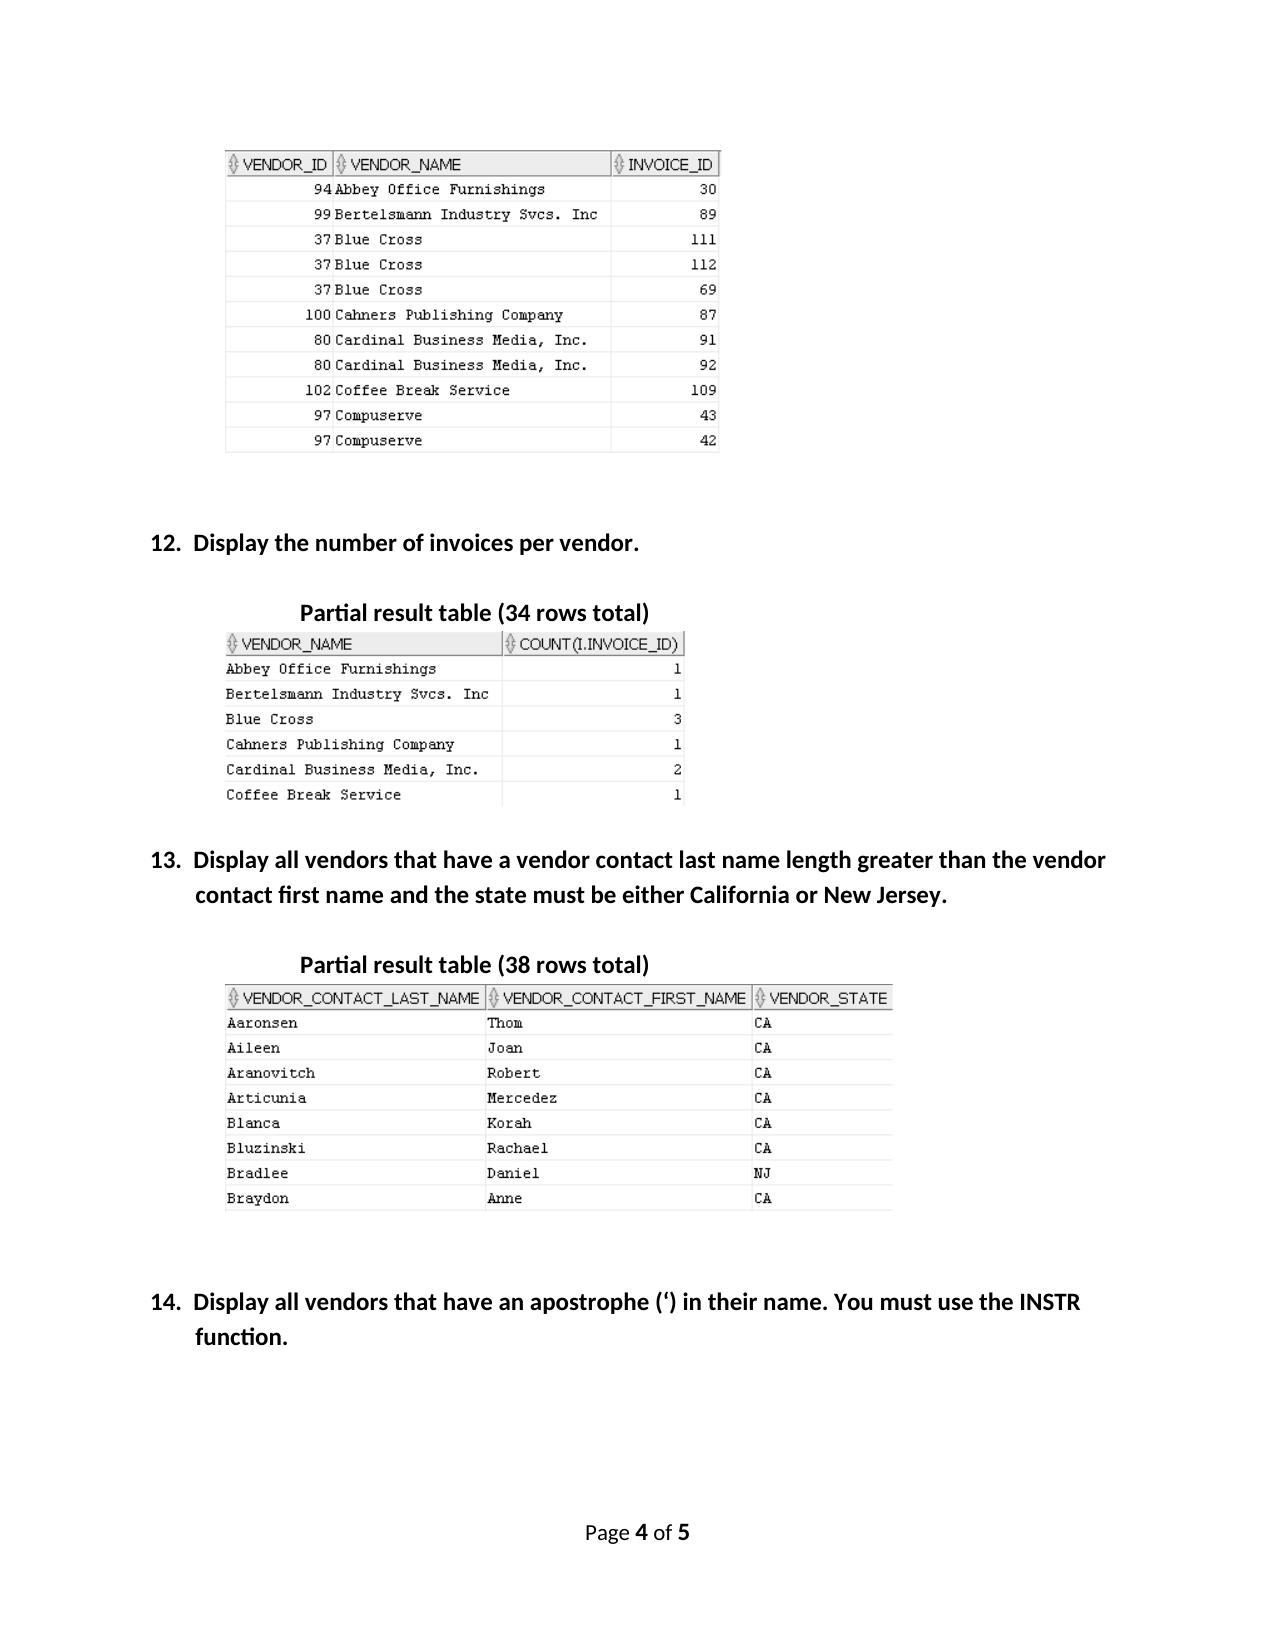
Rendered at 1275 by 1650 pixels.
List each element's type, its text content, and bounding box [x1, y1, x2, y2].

picture [225, 150, 722, 453]
text function. [150, 1321, 1125, 1352]
text Partial result table (38 rows total) [150, 949, 1125, 980]
picture [225, 631, 686, 806]
picture [225, 984, 893, 1212]
text 12. Display the number of invoices per vendor. [150, 527, 1125, 557]
text 13. Display all vendors that have a vendor contact last name length greater than the vendor [150, 844, 1125, 875]
text Partial result table (34 rows total) [150, 597, 1125, 627]
text contact first name and the state must be either California or New Jersey. [150, 879, 1125, 910]
text 14. Display all vendors that have an apostrophe (‘) in their name. You must use the INSTR [150, 1286, 1125, 1317]
